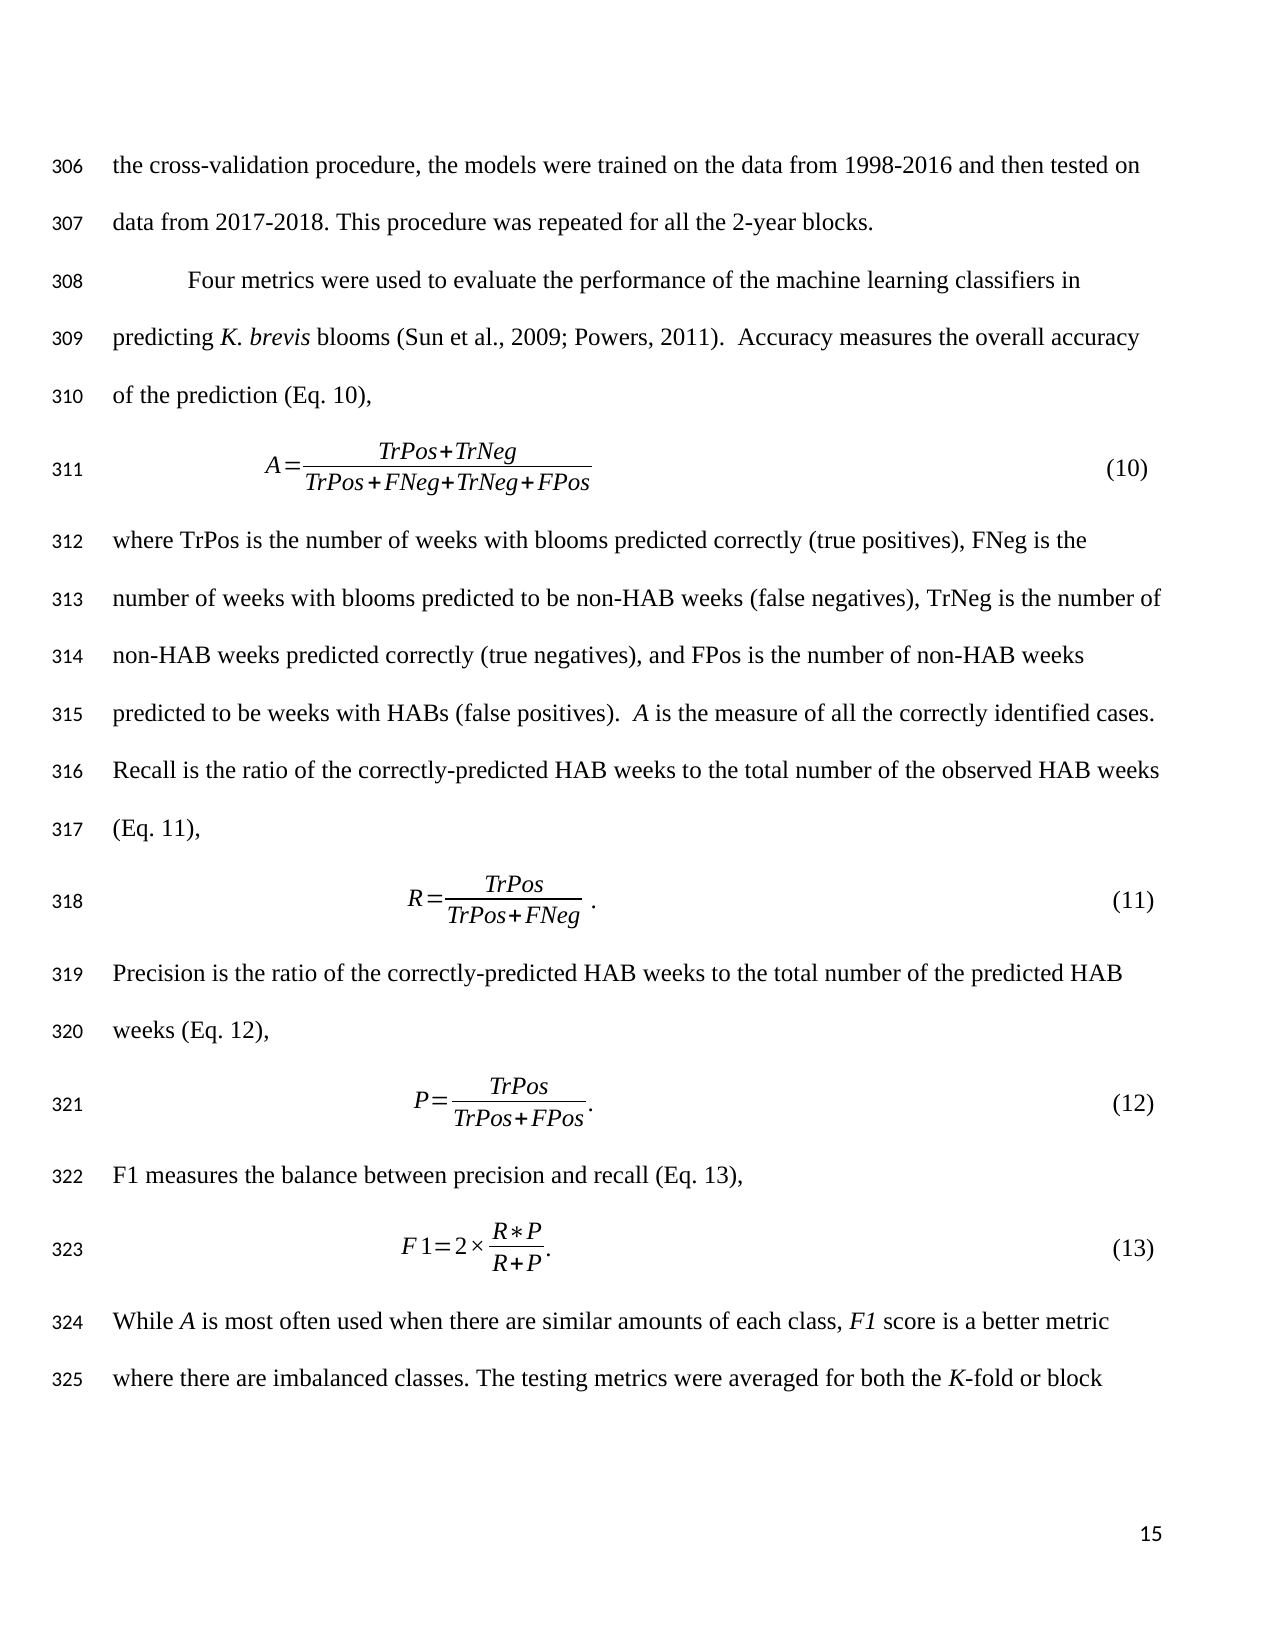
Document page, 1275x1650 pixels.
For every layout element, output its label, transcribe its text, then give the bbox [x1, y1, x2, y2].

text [112, 150, 1162, 236]
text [112, 1306, 1162, 1392]
text . (11) [112, 870, 1162, 929]
text (10) [112, 437, 1162, 496]
text where TrPos is the number of weeks with blooms predicted correctly (true positives), FNeg is the number of weeks with blooms predicted to be non-HAB weeks (false negatives), TrNeg is the number of non-HAB weeks predicted correctly (true negatives), and FPos is the number of non-HAB weeks predicted to be weeks with HABs (false positives). A is the measure of all the correctly identified cases. Recall is the ratio of the correctly-predicted HAB weeks to the total number of the observed HAB weeks (Eq. 11), [112, 525, 1162, 841]
text Precision is the ratio of the correctly-predicted HAB weeks to the total number of the predicted HAB weeks (Eq. 12), [112, 958, 1162, 1044]
text . (12) [112, 1073, 1162, 1132]
text Four metrics were used to evaluate the performance of the machine learning classifiers in predicting K. brevis blooms (Sun et al., 2009; Powers, 2011). Accuracy measures the overall accuracy of the prediction (Eq. 10), [112, 265, 1162, 409]
text F1 measures the balance between precision and recall (Eq. 13), [112, 1161, 1162, 1189]
text . (13) [112, 1218, 1162, 1277]
